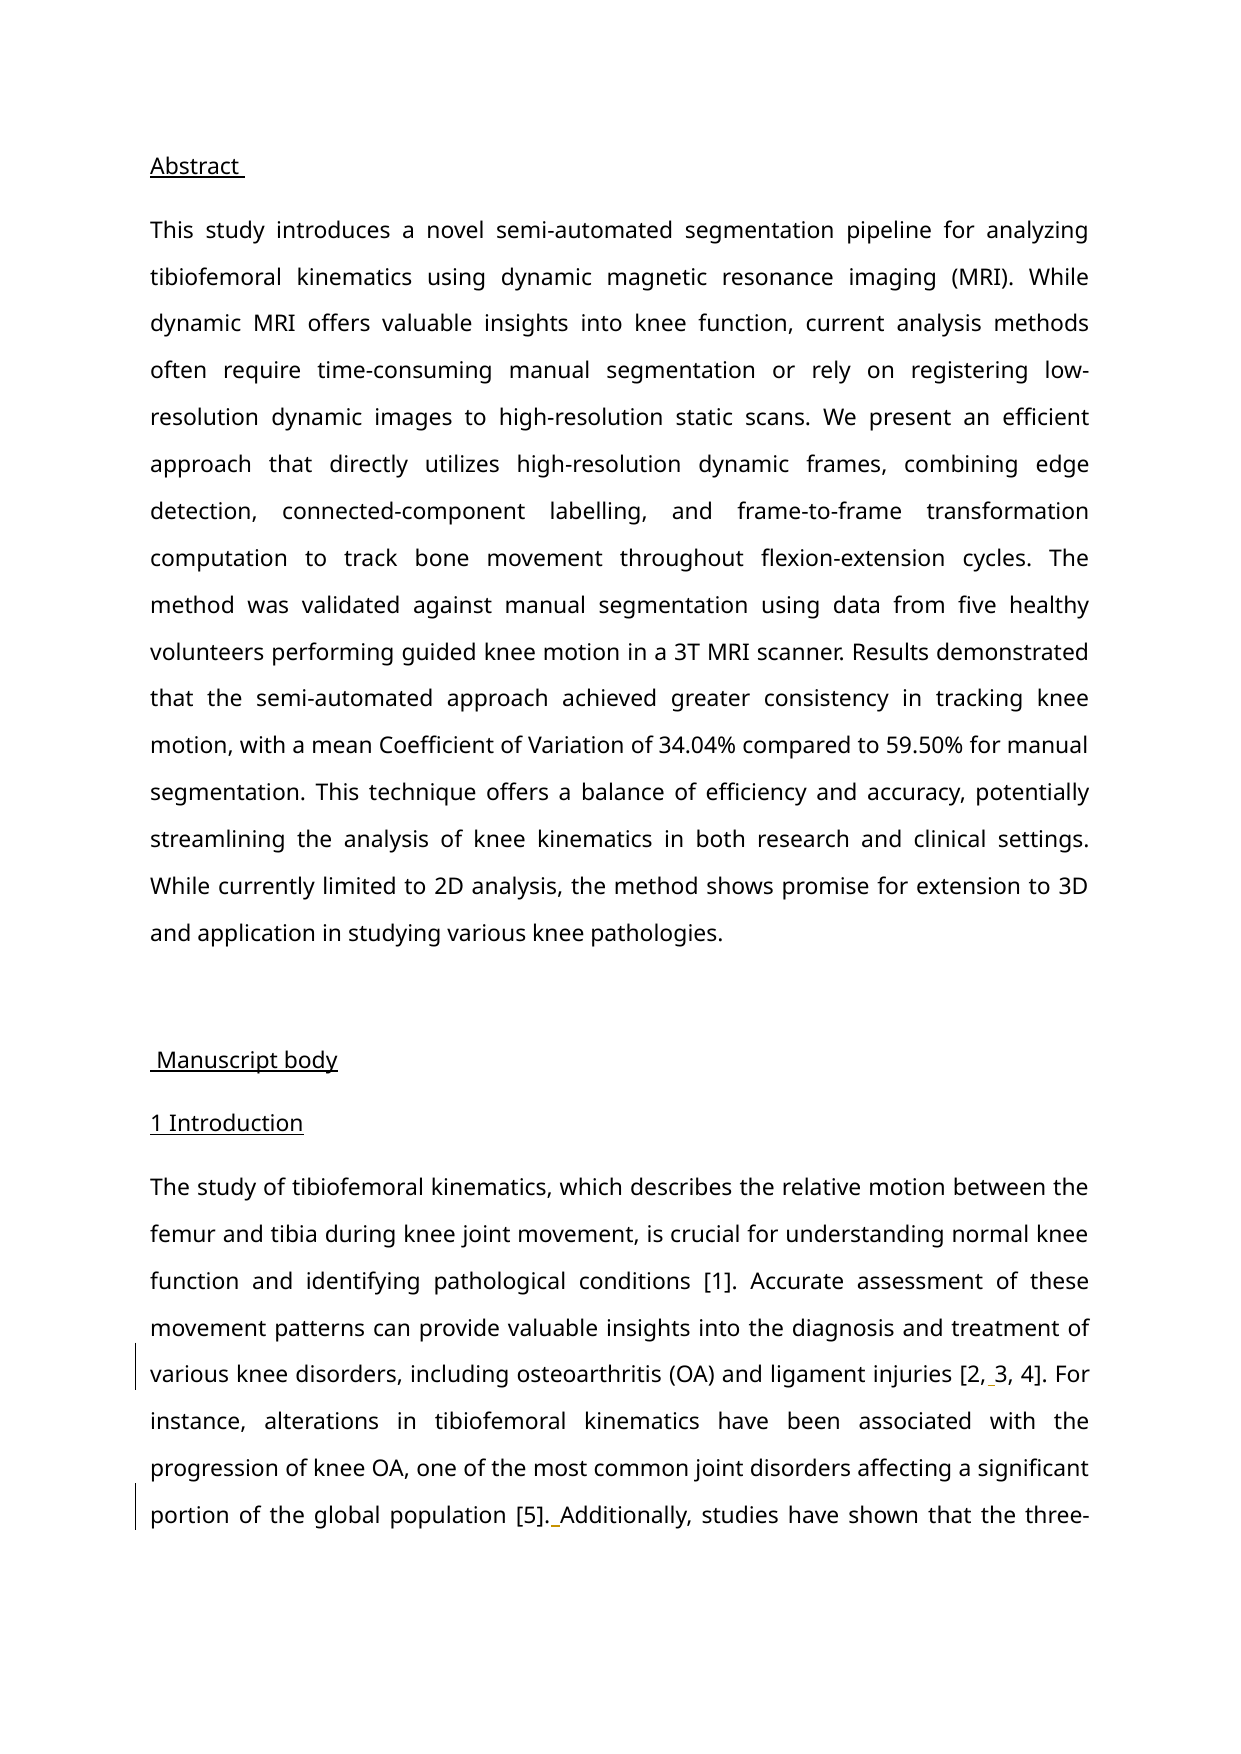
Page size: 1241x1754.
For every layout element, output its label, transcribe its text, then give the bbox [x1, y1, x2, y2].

text This study introduces a novel semi-automated segmentation pipeline for analyzing tibiofemoral kinematics using dynamic magnetic resonance imaging (MRI). While dynamic MRI offers valuable insights into knee function, current analysis methods often require time-consuming manual segmentation or rely on registering low-resolution dynamic images to high-resolution static scans. We present an efficient approach that directly utilizes high-resolution dynamic frames, combining edge detection, connected-component labelling, and frame-to-frame transformation computation to track bone movement throughout flexion-extension cycles. The method was validated against manual segmentation using data from five healthy volunteers performing guided knee motion in a 3T MRI scanner. Results demonstrated that the semi-automated approach achieved greater consistency in tracking knee motion, with a mean Coefficient of Variation of 34.04% compared to 59.50% for manual segmentation. This technique offers a balance of efficiency and accuracy, potentially streamlining the analysis of knee kinematics in both research and clinical settings. While currently limited to 2D analysis, the method shows promise for extension to 3D and application in studying various knee pathologies. [150, 213, 1090, 948]
text Abstract [150, 150, 1090, 181]
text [150, 1171, 1090, 1530]
text 1 Introduction [150, 1107, 1090, 1138]
text Manuscript body [150, 1044, 1090, 1075]
